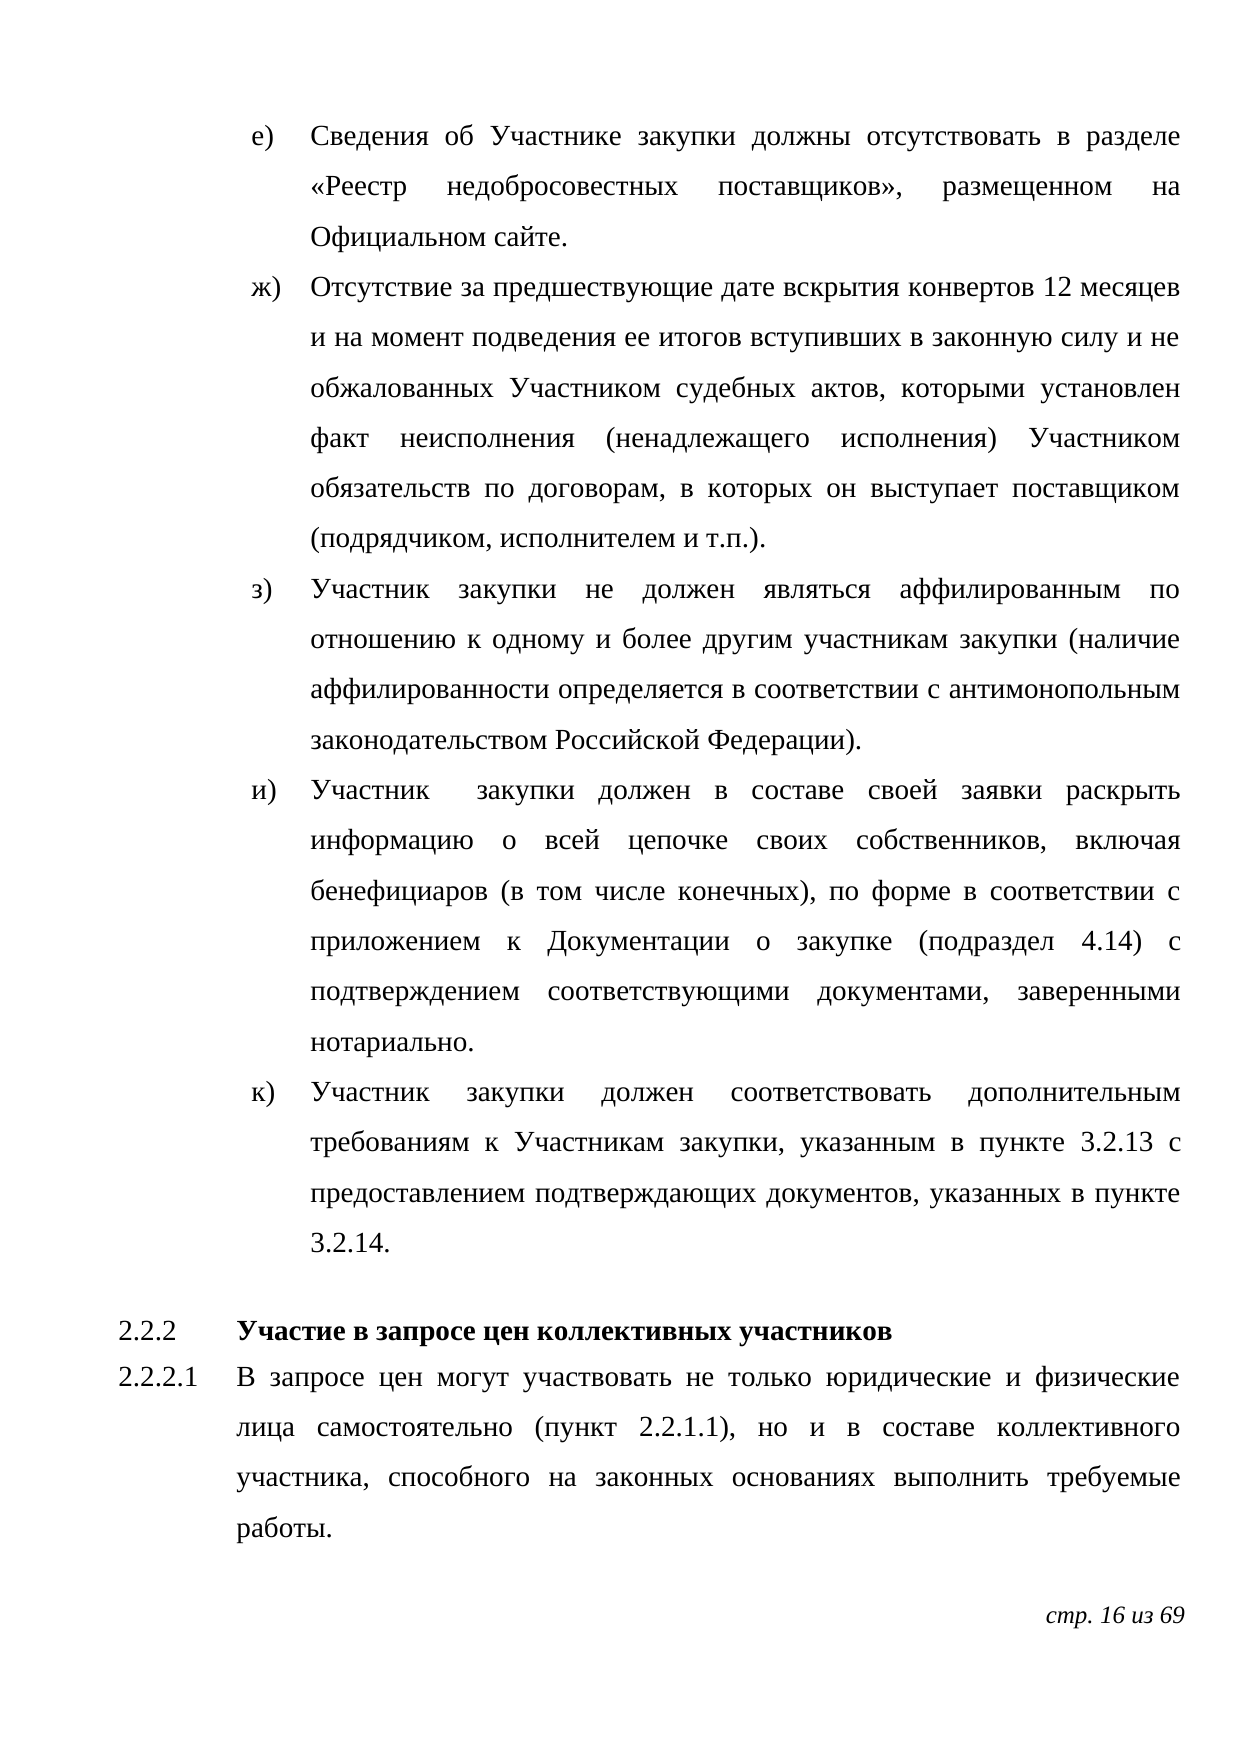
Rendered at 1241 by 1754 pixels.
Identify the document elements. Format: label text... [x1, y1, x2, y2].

text В запросе цен могут участвовать не только юридические и физические лица самостоятельно (пункт 2.2.1.1), но и в составе коллективного участника, способного на законных основаниях выполнить требуемые работы. [118, 1359, 1181, 1543]
text Участник закупки должен соответствовать дополнительным требованиям к Участникам закупки, указанным в пункте 3.2.13 с предоставлением подтверждающих документов, указанных в пункте 3.2.14. [251, 1074, 1181, 1258]
text Сведения об Участнике закупки должны отсутствовать в разделе «Реестр недобросовестных поставщиков», размещенном на Официальном сайте. [251, 118, 1181, 252]
text Участник закупки не должен являться аффилированным по отношению к одному и более другим участникам закупки (наличие аффилированности определяется в соответствии с антимонопольным законодательством Российской Федерации). [251, 571, 1181, 755]
text Отсутствие за предшествующие дате вскрытия конвертов 12 месяцев и на момент подведения ее итогов вступивших в законную силу и не обжалованных Участником судебных актов, которыми установлен факт неисполнения (ненадлежащего исполнения) Участником обязательств по договорам, в которых он выступает поставщиком (подрядчиком, исполнителем и т.п.). [251, 269, 1181, 554]
list Участие в запросе цен коллективных участников [118, 1313, 1181, 1346]
text Участник закупки должен в составе своей заявки раскрыть информацию о всей цепочке своих собственников, включая бенефициаров (в том числе конечных), по форме в соответствии с приложением к Документации о закупке (подраздел 4.14) с подтверждением соответствующими документами, заверенными нотариально. [251, 772, 1181, 1057]
